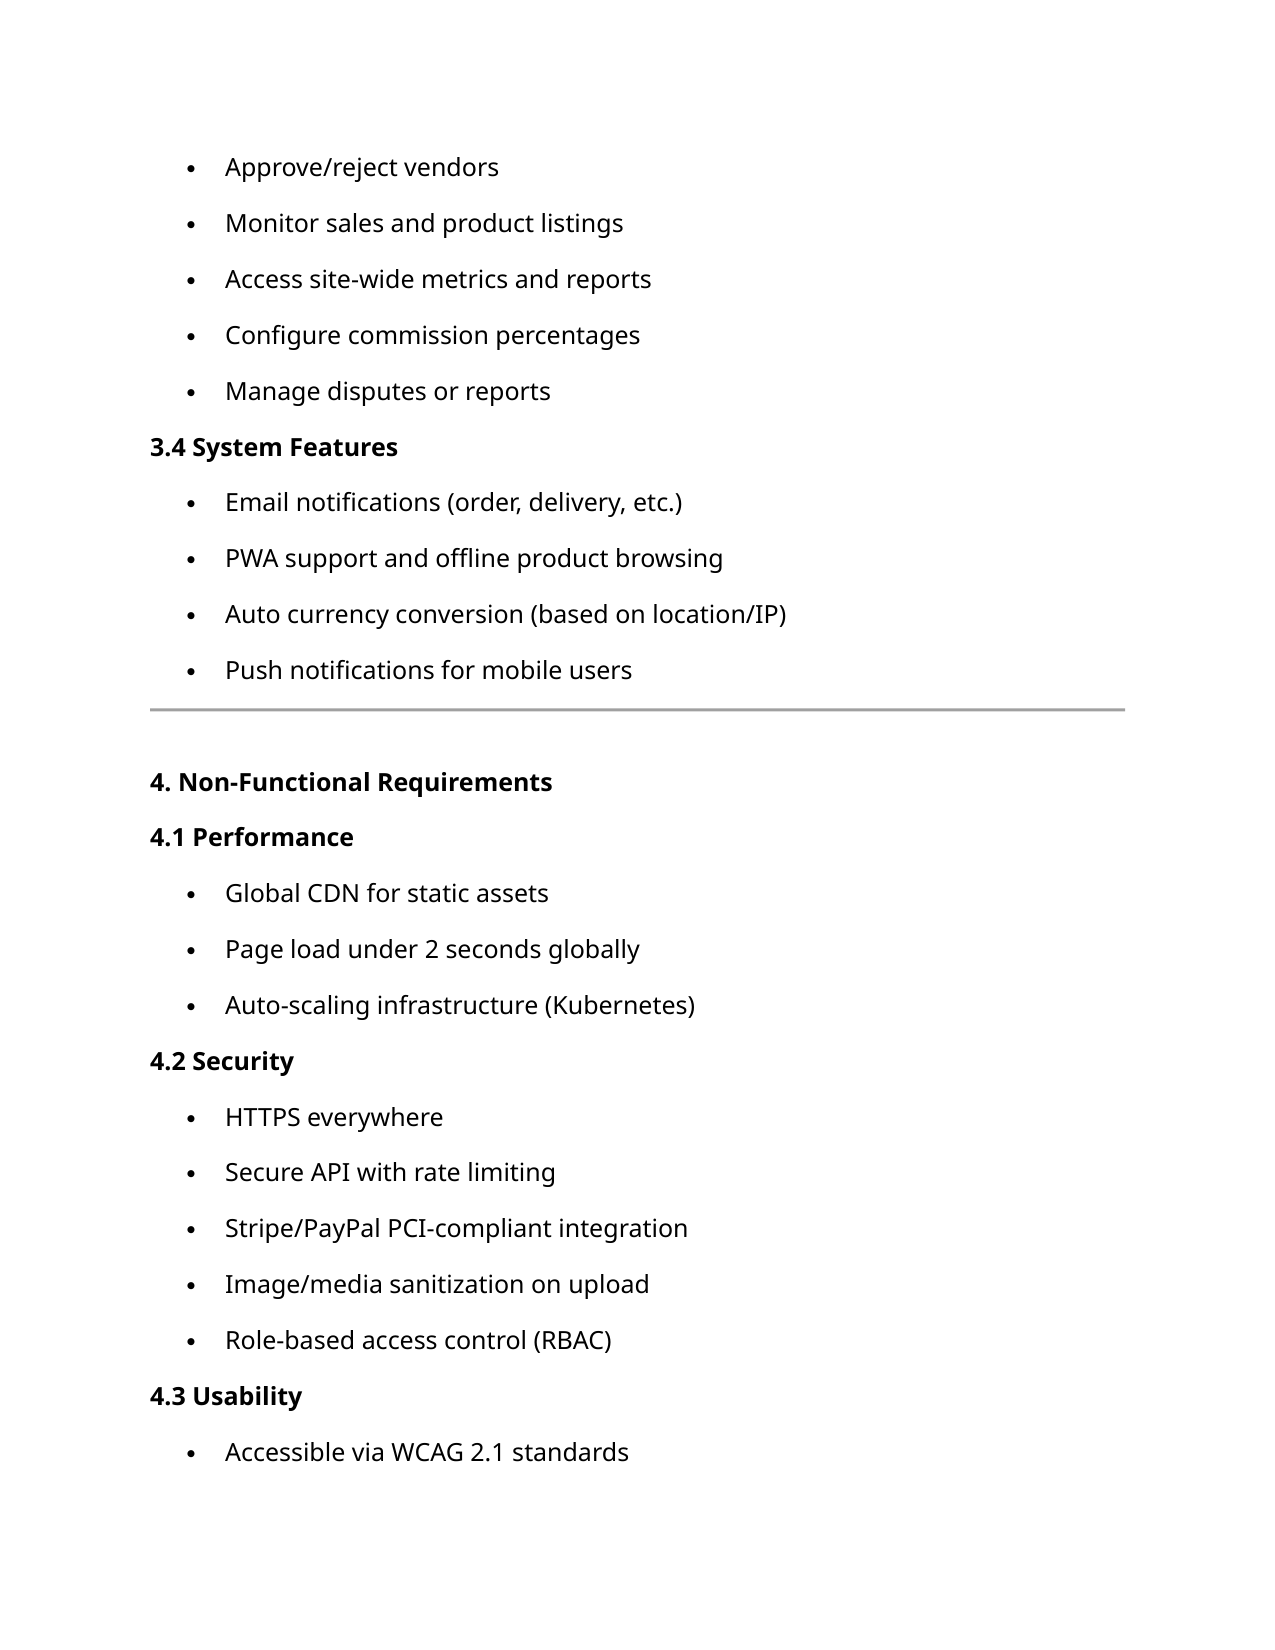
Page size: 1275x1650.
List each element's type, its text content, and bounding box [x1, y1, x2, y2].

text 4.2 Security [150, 1043, 1125, 1077]
list Manage disputes or reports [187, 373, 1125, 407]
text 3.4 System Features [150, 429, 1125, 463]
list Page load under 2 seconds globally [187, 932, 1125, 966]
list Accessible via WCAG 2.1 standards [187, 1434, 1125, 1468]
list Configure commission percentages [187, 317, 1125, 352]
list Auto-scaling infrastructure (Kubernetes) [187, 987, 1125, 1022]
text 4. Non-Functional Requirements [150, 764, 1125, 798]
list Image/media sanitization on upload [187, 1267, 1125, 1301]
list Role-based access control (RBAC) [187, 1322, 1125, 1357]
list PWA support and offline product browsing [187, 541, 1125, 575]
list Push notifications for mobile users [187, 652, 1125, 687]
list Monitor sales and product listings [187, 206, 1125, 240]
list Access site-wide metrics and reports [187, 262, 1125, 296]
list Secure API with rate limiting [187, 1155, 1125, 1189]
list HTTPS everywhere [187, 1099, 1125, 1133]
list Stripe/PayPal PCI-compliant integration [187, 1211, 1125, 1245]
text 4.3 Usability [150, 1378, 1125, 1412]
list Global CDN for static assets [187, 876, 1125, 910]
text 4.1 Performance [150, 820, 1125, 854]
list Email notifications (order, delivery, etc.) [187, 485, 1125, 519]
list Auto currency conversion (based on location/IP) [187, 597, 1125, 631]
list Approve/reject vendors [187, 150, 1125, 184]
